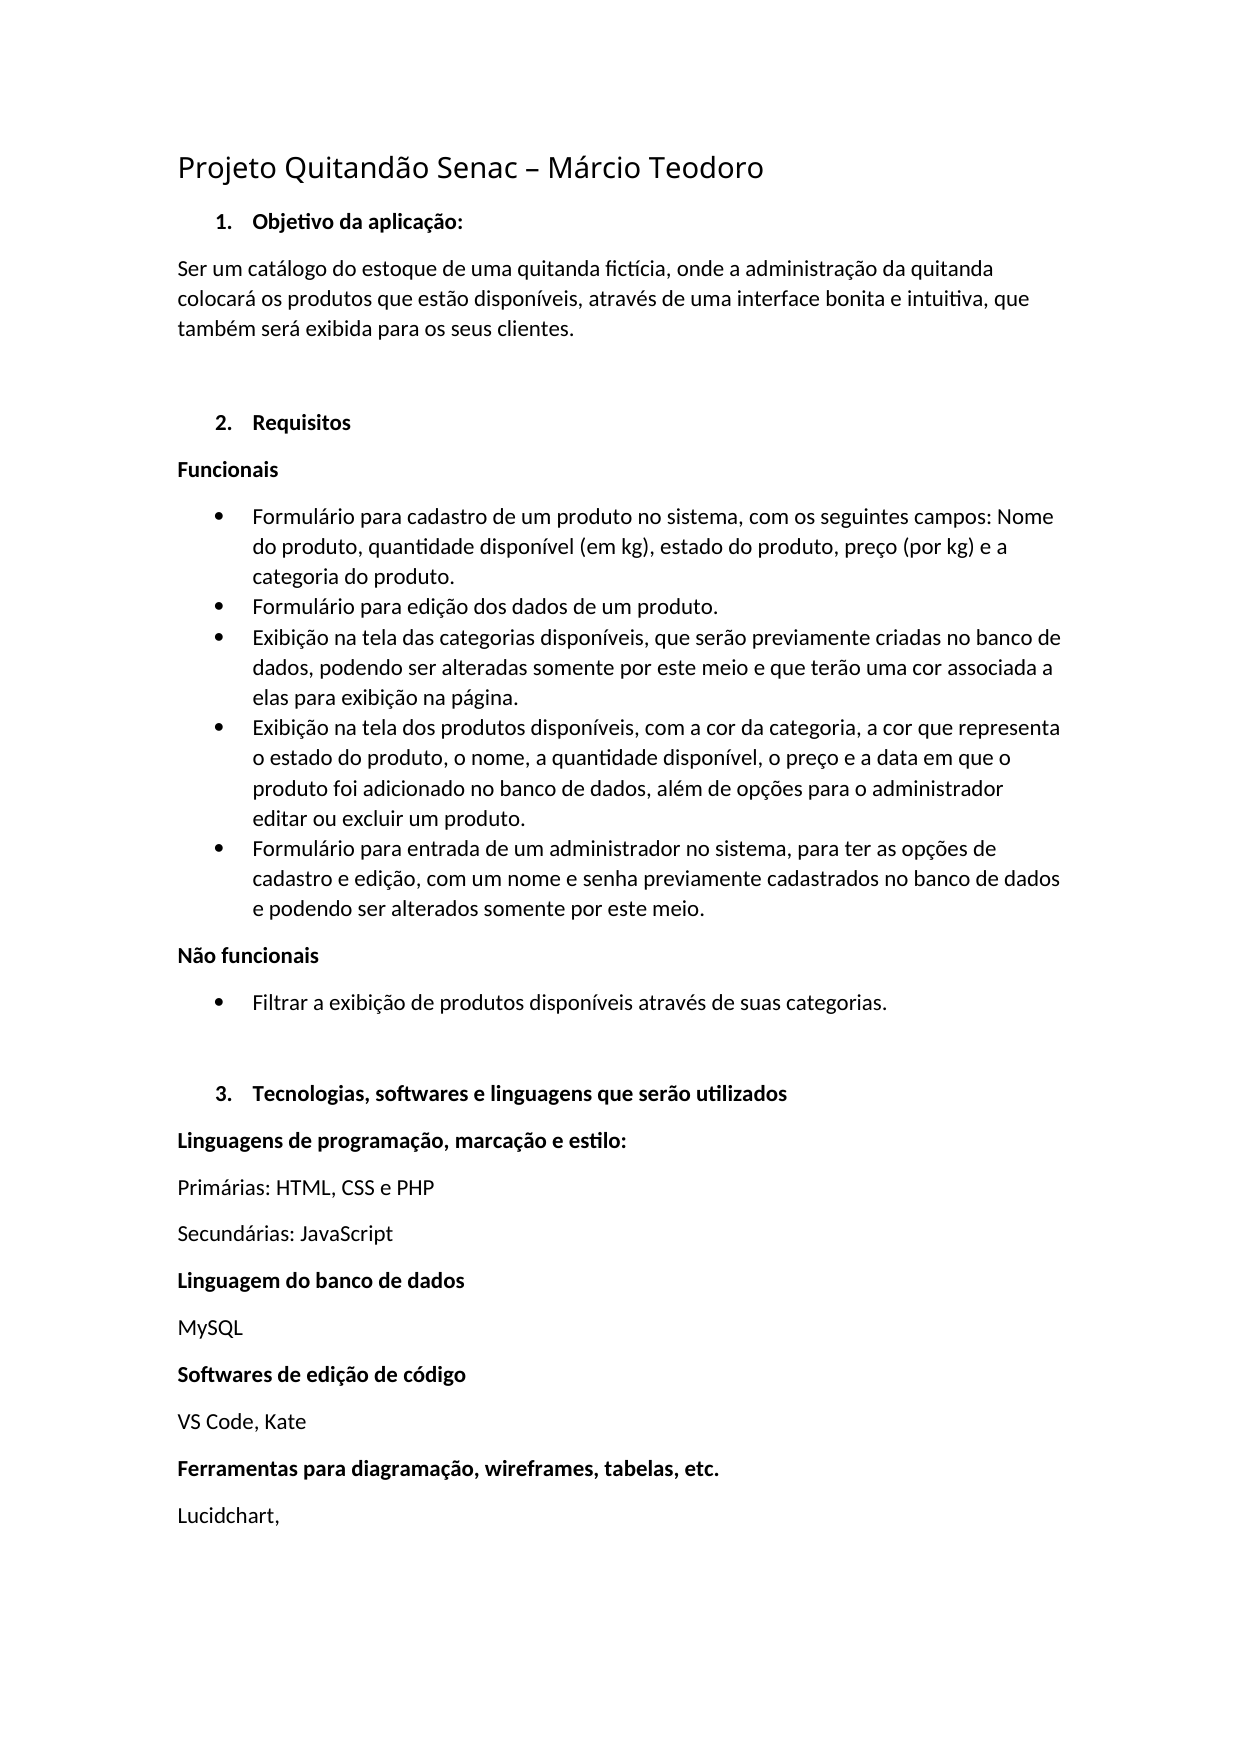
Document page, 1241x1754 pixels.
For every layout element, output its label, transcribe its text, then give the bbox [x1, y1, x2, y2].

list Requisitos [215, 408, 1063, 436]
text Ser um catálogo do estoque de uma quitanda fictícia, onde a administração da quitanda colocará os produtos que estão disponíveis, através de uma interface bonita e intuitiva, que também será exibida para os seus clientes. [177, 254, 1063, 342]
list Objetivo da aplicação: [215, 207, 1063, 235]
list Exibição na tela dos produtos disponíveis, com a cor da categoria, a cor que representa o estado do produto, o nome, a quantidade disponível, o preço e a data em que o produto foi adicionado no banco de dados, além de opções para o administrador editar ou excluir um produto. [215, 713, 1063, 832]
text Projeto Quitandão Senac – Márcio Teodoro [177, 148, 1063, 187]
list Formulário para edição dos dados de um produto. [215, 592, 1063, 621]
list Exibição na tela das categorias disponíveis, que serão previamente criadas no banco de dados, podendo ser alteradas somente por este meio e que terão uma cor associada a elas para exibição na página. [215, 623, 1063, 711]
text Linguagem do banco de dados [177, 1266, 1063, 1294]
text Softwares de edição de código [177, 1360, 1063, 1388]
text Linguagens de programação, marcação e estilo: [177, 1126, 1063, 1154]
text Ferramentas para diagramação, wireframes, tabelas, etc. [177, 1454, 1063, 1482]
text VS Code, Kate [177, 1407, 1063, 1435]
text Funcionais [177, 455, 1063, 483]
list Filtrar a exibição de produtos disponíveis através de suas categorias. [215, 988, 1063, 1016]
text Secundárias: JavaScript [177, 1219, 1063, 1248]
text Lucidchart, [177, 1501, 1063, 1529]
list Formulário para cadastro de um produto no sistema, com os seguintes campos: Nome do produto, quantidade disponível (em kg), estado do produto, preço (por kg) e a categoria do produto. [215, 502, 1063, 590]
text Primárias: HTML, CSS e PHP [177, 1173, 1063, 1201]
text MySQL [177, 1313, 1063, 1341]
text Não funcionais [177, 941, 1063, 969]
list Tecnologias, softwares e linguagens que serão utilizados [215, 1079, 1063, 1107]
list Formulário para entrada de um administrador no sistema, para ter as opções de cadastro e edição, com um nome e senha previamente cadastrados no banco de dados e podendo ser alterados somente por este meio. [215, 834, 1063, 923]
